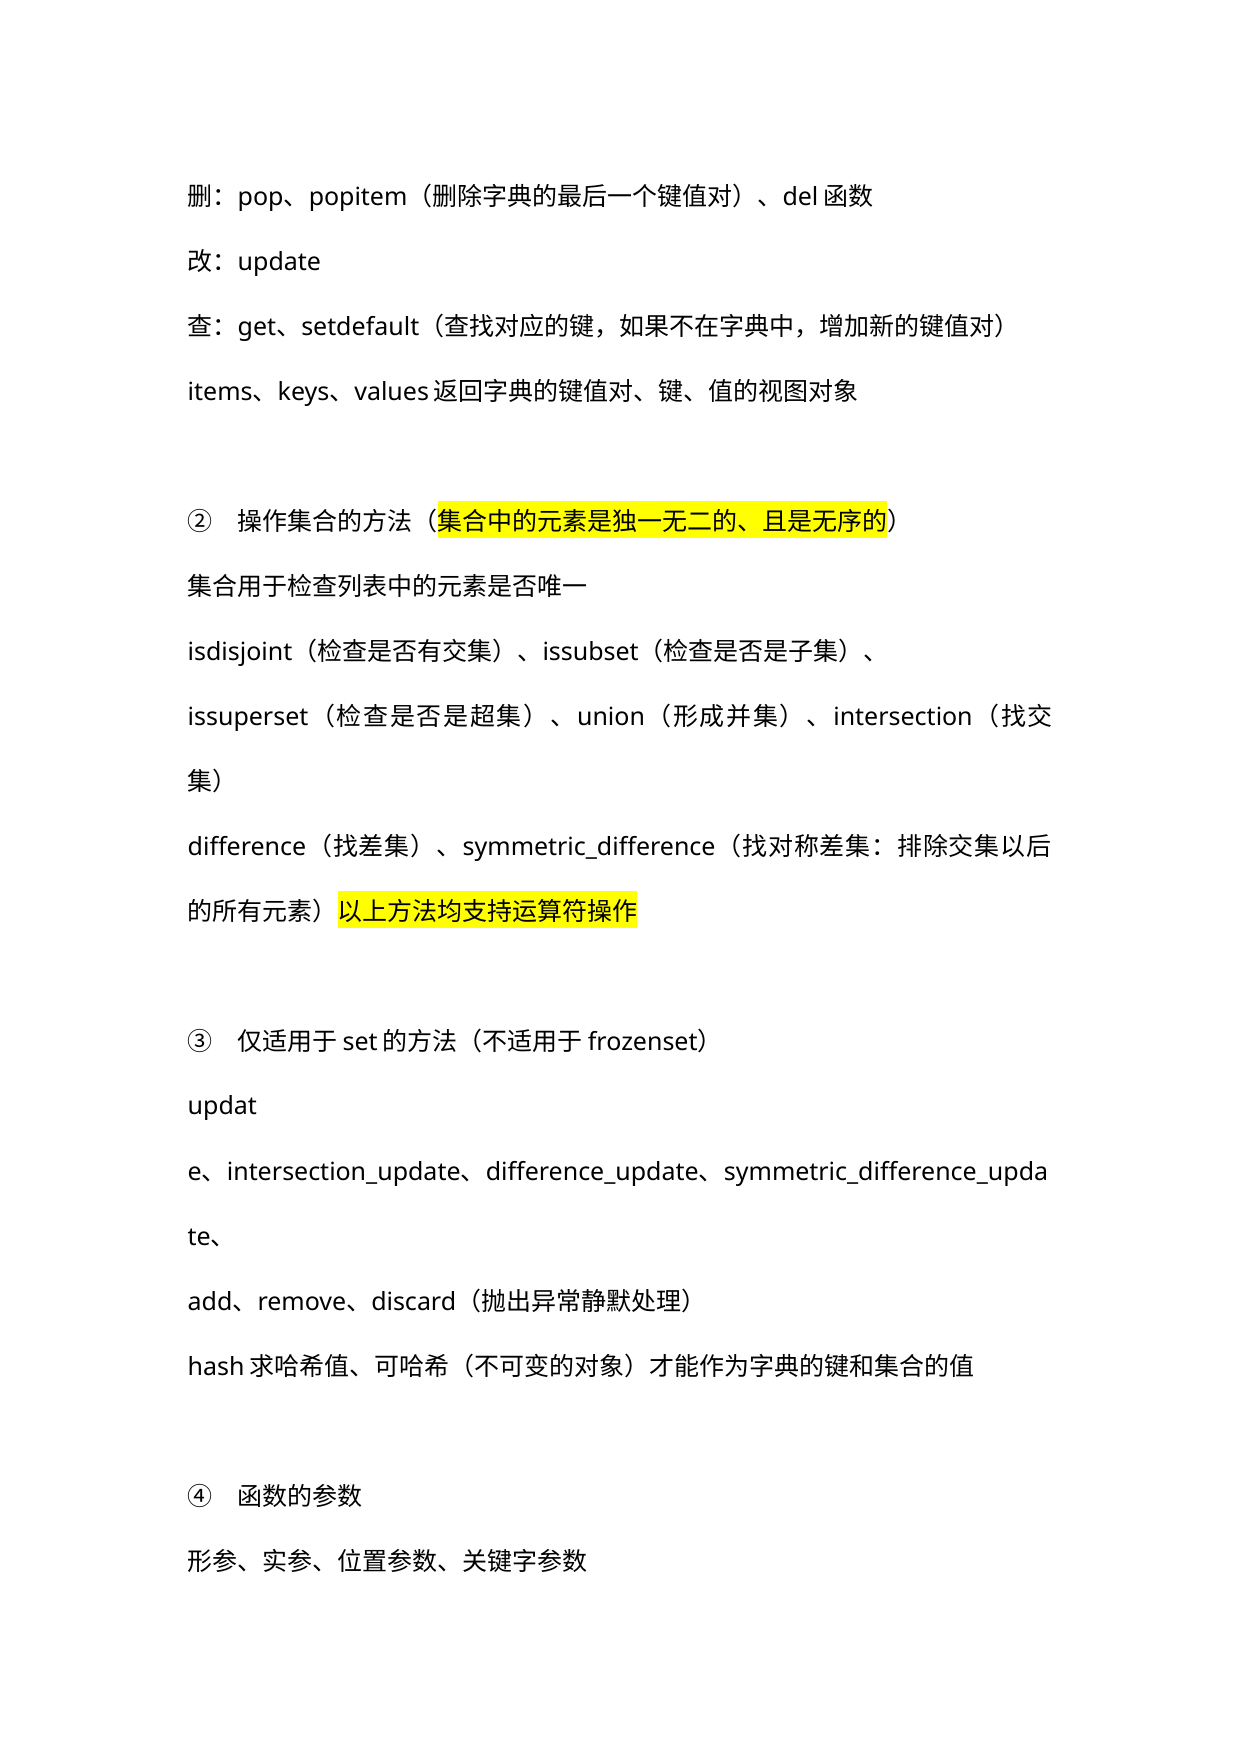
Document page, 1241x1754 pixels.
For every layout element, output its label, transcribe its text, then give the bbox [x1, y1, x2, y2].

list 仅适用于set的方法（不适用于frozenset） [187, 1007, 1053, 1072]
list update、intersection_update、difference_update、symmetric_difference_update、 [187, 1072, 1053, 1267]
list 函数的参数 [187, 1462, 1053, 1527]
list difference（找差集）、symmetric_difference（找对称差集：排除交集以后的所有元素）以上方法均支持运算符操作 [187, 812, 1053, 942]
list items、keys、values返回字典的键值对、键、值的视图对象 [187, 357, 1053, 422]
list isdisjoint（检查是否有交集）、issubset（检查是否是子集）、 [187, 617, 1053, 682]
list issuperset（检查是否是超集）、union（形成并集）、intersection（找交集） [187, 682, 1053, 812]
list 改：update [187, 227, 1053, 292]
list 操作集合的方法（集合中的元素是独一无二的、且是无序的） [187, 487, 1053, 552]
list add、remove、discard（抛出异常静默处理） [187, 1267, 1053, 1332]
list 删：pop、popitem（删除字典的最后一个键值对）、del函数 [187, 162, 1053, 227]
list 形参、实参、位置参数、关键字参数 [187, 1527, 1053, 1592]
list 查：get、setdefault（查找对应的键，如果不在字典中，增加新的键值对） [187, 292, 1053, 357]
list 集合用于检查列表中的元素是否唯一 [187, 552, 1053, 617]
list hash求哈希值、可哈希（不可变的对象）才能作为字典的键和集合的值 [187, 1332, 1053, 1397]
